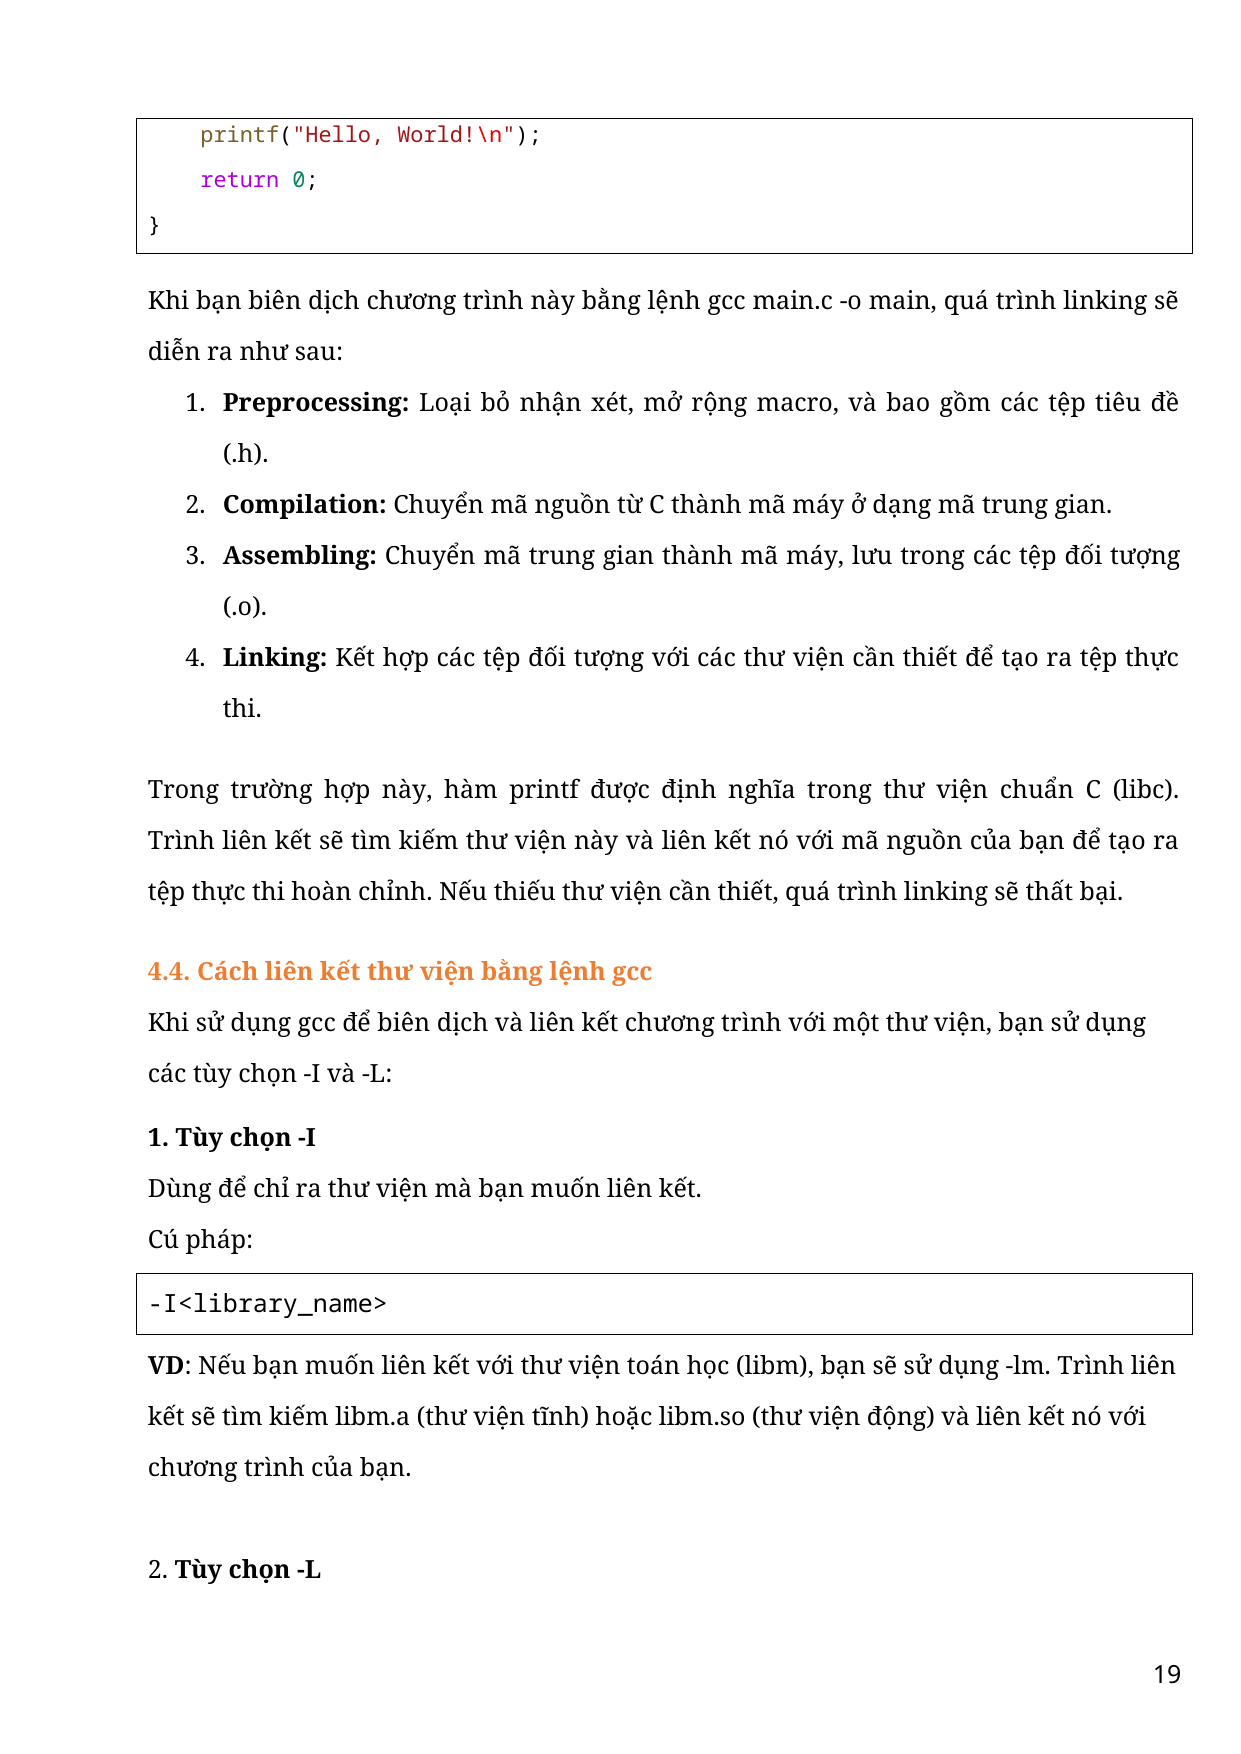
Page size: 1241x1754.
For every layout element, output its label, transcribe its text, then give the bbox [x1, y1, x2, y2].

list Assembling: Chuyển mã trung gian thành mã máy, lưu trong các tệp đối tượng (.o). [185, 538, 1181, 623]
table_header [137, 119, 1192, 253]
subtitle Cách liên kết thư viện bằng lệnh gcc [148, 954, 1181, 988]
text Trong trường hợp này, hàm printf được định nghĩa trong thư viện chuẩn C (libc). Trình liên kết sẽ tìm kiếm thư viện này và liên kết nó với mã nguồn của bạn để tạo ra tệp thực thi hoàn chỉnh. Nếu thiếu thư viện cần thiết, quá trình linking sẽ thất bại. [148, 771, 1181, 907]
text VD: Nếu bạn muốn liên kết với thư viện toán học (libm), bạn sẽ sử dụng -lm. Trình liên kết sẽ tìm kiếm libm.a (thư viện tĩnh) hoặc libm.so (thư viện động) và liên kết nó với chương trình của bạn. [148, 1348, 1181, 1484]
text Cú pháp: [148, 1221, 1181, 1255]
text Dùng để chỉ ra thư viện mà bạn muốn liên kết. [148, 1170, 1181, 1204]
table_header -I<library_name> [137, 1274, 1192, 1334]
text Khi bạn biên dịch chương trình này bằng lệnh gcc main.c -o main, quá trình linking sẽ diễn ra như sau: [148, 283, 1181, 368]
text 1. Tùy chọn -I [148, 1119, 1181, 1153]
text Khi sử dụng gcc để biên dịch và liên kết chương trình với một thư viện, bạn sử dụng các tùy chọn -I và -L: [148, 1005, 1181, 1090]
list Linking: Kết hợp các tệp đối tượng với các thư viện cần thiết để tạo ra tệp thực thi. [185, 640, 1181, 725]
text 2. Tùy chọn -L [148, 1552, 1181, 1586]
list Compilation: Chuyển mã nguồn từ C thành mã máy ở dạng mã trung gian. [185, 487, 1181, 521]
list Preprocessing: Loại bỏ nhận xét, mở rộng macro, và bao gồm các tệp tiêu đề (.h). [185, 385, 1181, 470]
